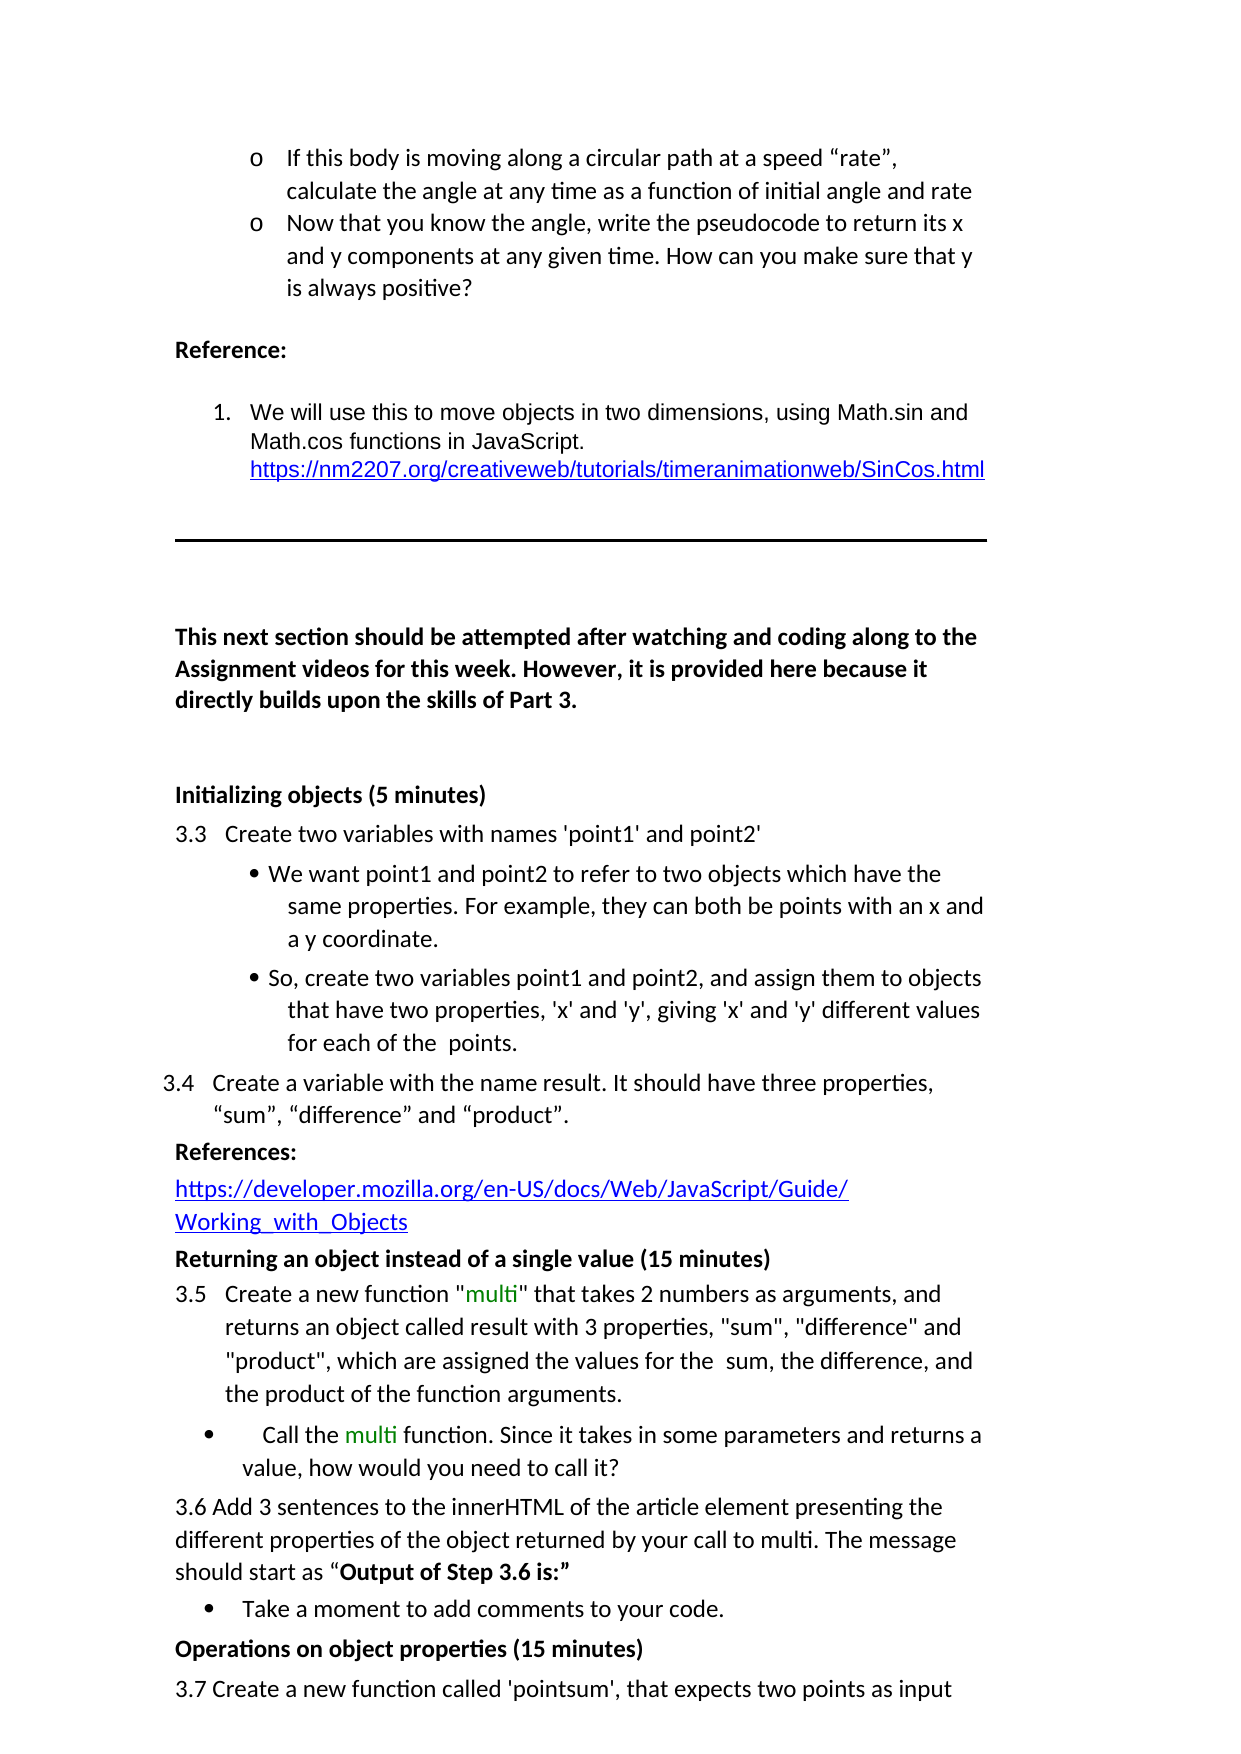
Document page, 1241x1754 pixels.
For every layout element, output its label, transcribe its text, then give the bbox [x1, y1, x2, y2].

list Create two variables with names 'point1' and point2' [175, 818, 999, 849]
list We will use this to move objects in two dimensions, using Math.sin and Math.cos functions in JavaScript. https://nm2207.org/creativeweb/tutorials/timeranimationweb/SinCos.html [212, 396, 994, 482]
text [175, 1673, 999, 1703]
list If this body is moving along a circular path at a speed “rate”, calculate the angle at any time as a function of initial angle and rate [249, 142, 994, 205]
text References: [175, 1136, 1053, 1167]
text Returning an object instead of a single value (15 minutes) [175, 1243, 1053, 1273]
text Operations on object properties (15 minutes) [175, 1633, 999, 1663]
text https://developer.mozilla.org/en-US/docs/Web/JavaScript/Guide/Working_with_Objects [175, 1174, 1053, 1236]
text 3.6 Add 3 sentences to the innerHTML of the article element presenting the different properties of the object returned by your call to multi. The message should start as “Output of Step 3.6 is:” [175, 1492, 999, 1587]
list Call the multi function. Since it takes in some parameters and returns a value, how would you need to call it? [204, 1419, 999, 1482]
list We want point1 and point2 to refer to two objects which have the same properties. For example, they can both be points with an x and a y coordinate. [250, 858, 999, 953]
list Now that you know the angle, write the pseudocode to return its x and y components at any given time. How can you make sure that y is always positive? [249, 207, 994, 303]
text This next section should be attempted after watching and coding along to the Assignment videos for this week. However, it is provided here because it directly builds upon the skills of Part 3. [175, 621, 987, 715]
list Create a variable with the name result. It should have three properties, “sum”, “difference” and “product”. [162, 1067, 999, 1129]
list Take a moment to add comments to your code. [204, 1594, 1053, 1624]
text Reference: [175, 334, 994, 365]
list So, create two variables point1 and point2, and assign them to objects that have two properties, 'x' and 'y', giving 'x' and 'y' different values for each of the points. [250, 962, 999, 1057]
text Initializing objects (5 minutes) [175, 779, 999, 809]
list Create a new function "multi" that takes 2 numbers as arguments, and returns an object called result with 3 properties, "sum", "difference" and "product", which are assigned the values for the sum, the difference, and the product of the function arguments. [175, 1278, 1004, 1409]
